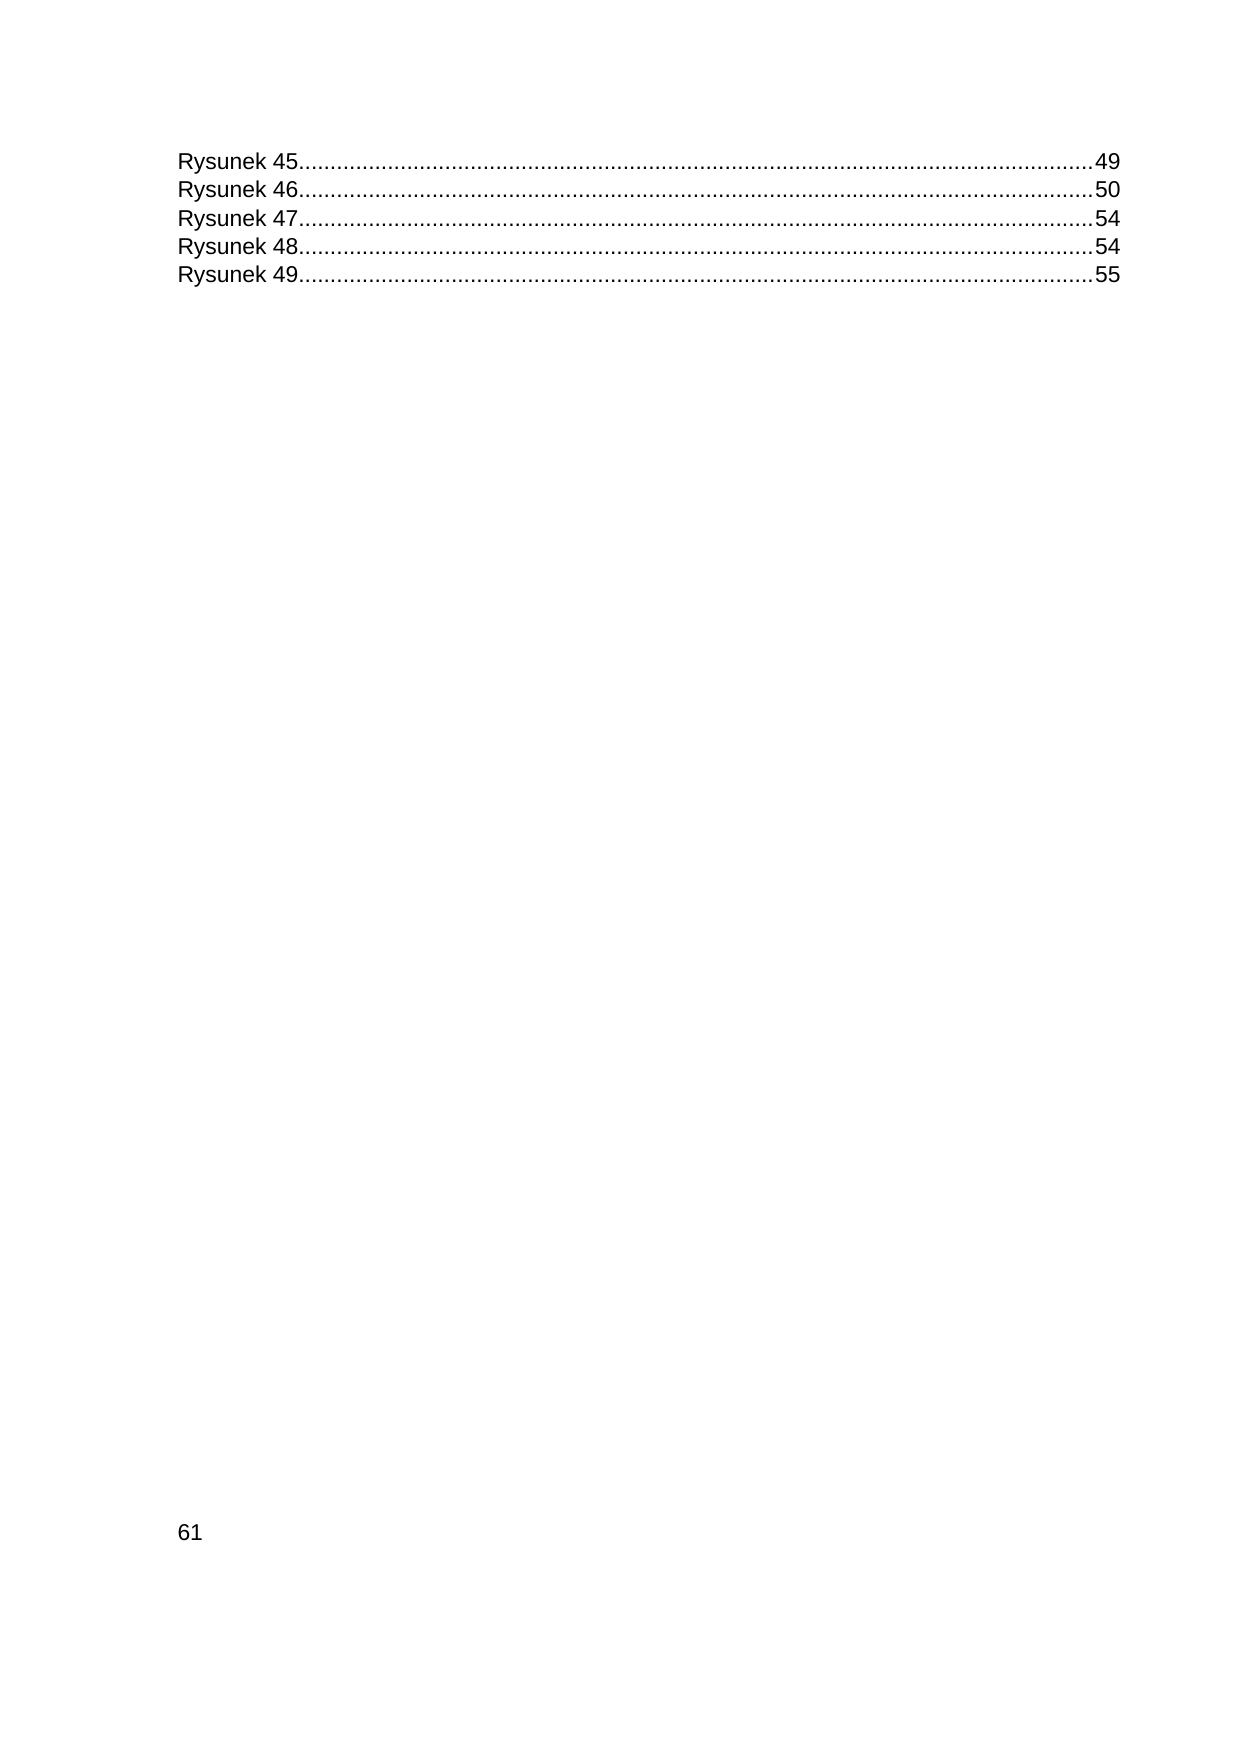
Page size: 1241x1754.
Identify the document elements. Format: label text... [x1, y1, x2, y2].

text Rysunek 48 54 [177, 233, 1122, 259]
text Rysunek 47 54 [177, 204, 1122, 231]
text Rysunek 46 50 [177, 176, 1122, 202]
text Rysunek 45 49 [177, 148, 1122, 174]
text Rysunek 49 55 [177, 261, 1122, 288]
